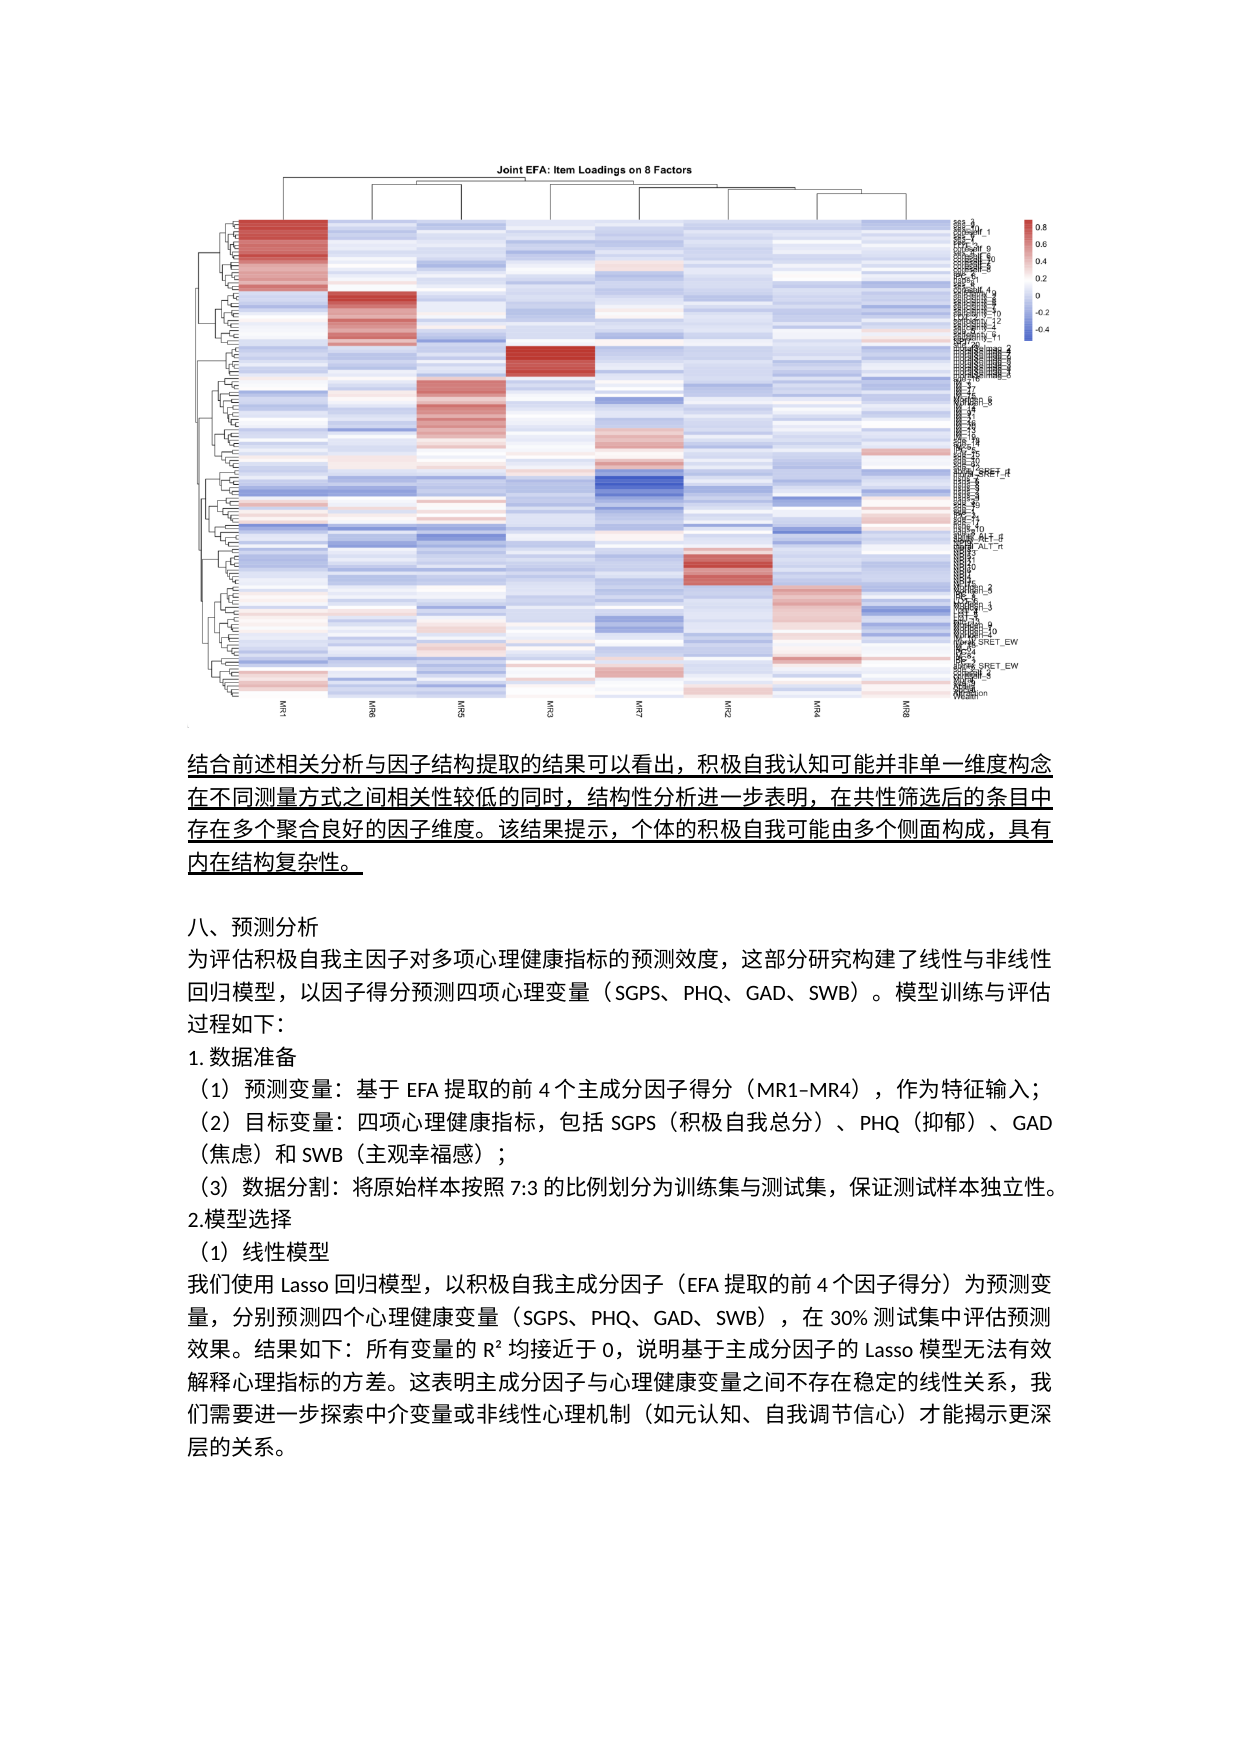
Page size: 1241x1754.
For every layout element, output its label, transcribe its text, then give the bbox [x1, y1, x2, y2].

list 结合前述相关分析与因子结构提取的结果可以看出，积极自我认知可能并非单一维度构念。在不同测量方式之间相关性较低的同时，结构性分析进一步表明，在共性筛选后的条目中存在多个聚合良好的因子维度。该结果提示，个体的积极自我可能由多个侧面构成，具有内在结构复杂性。 [187, 776, 1053, 807]
list 结合前述相关分析与因子结构提取的结果可以看出，积极自我认知可能并非单一维度构念。在不同测量方式之间相关性较低的同时，结构性分析进一步表明，在共性筛选后的条目中存在多个聚合良好的因子维度。该结果提示，个体的积极自我可能由多个侧面构成，具有内在结构复杂性。 [187, 841, 1053, 877]
list 2.模型选择 [187, 1202, 1053, 1234]
list 结合前述相关分析与因子结构提取的结果可以看出，积极自我认知可能并非单一维度构念。在不同测量方式之间相关性较低的同时，结构性分析进一步表明，在共性筛选后的条目中存在多个聚合良好的因子维度。该结果提示，个体的积极自我可能由多个侧面构成，具有内在结构复杂性。 [187, 808, 1053, 840]
list 预测分析 [187, 909, 1053, 942]
list 结合前述相关分析与因子结构提取的结果可以看出，积极自我认知可能并非单一维度构念。在不同测量方式之间相关性较低的同时，结构性分析进一步表明，在共性筛选后的条目中存在多个聚合良好的因子维度。该结果提示，个体的积极自我可能由多个侧面构成，具有内在结构复杂性。 [187, 747, 1053, 775]
list （1）线性模型 [187, 1234, 1053, 1267]
list （3）数据分割：将原始样本按照 7:3 的比例划分为训练集与测试集，保证测试样本独立性。 [187, 1169, 1053, 1202]
picture [187, 162, 1053, 728]
list （1）预测变量：基于 EFA 提取的前4个主成分因子得分（MR1–MR4），作为特征输入；（2）目标变量：四项心理健康指标，包括 SGPS（积极自我总分）、PHQ（抑郁）、GAD（焦虑）和 SWB（主观幸福感）； [187, 1072, 1053, 1169]
list 为评估积极自我主因子对多项心理健康指标的预测效度，这部分研究构建了线性与非线性回归模型，以因子得分预测四项心理变量（SGPS、PHQ、GAD、SWB）。模型训练与评估过程如下： [187, 942, 1053, 1039]
list 1. 数据准备 [187, 1039, 1053, 1072]
list 我们使用 Lasso 回归模型，以积极自我主成分因子（EFA 提取的前4个因子得分）为预测变量，分别预测四个心理健康变量（SGPS、PHQ、GAD、SWB），在 30% 测试集中评估预测效果。结果如下：所有变量的 R² 均接近于 0，说明基于主成分因子的 Lasso 模型无法有效解释心理指标的方差。这表明主成分因子与心理健康变量之间不存在稳定的线性关系，我们需要进一步探索中介变量或非线性心理机制（如元认知、自我调节信心）才能揭示更深层的关系。 [187, 1267, 1053, 1462]
